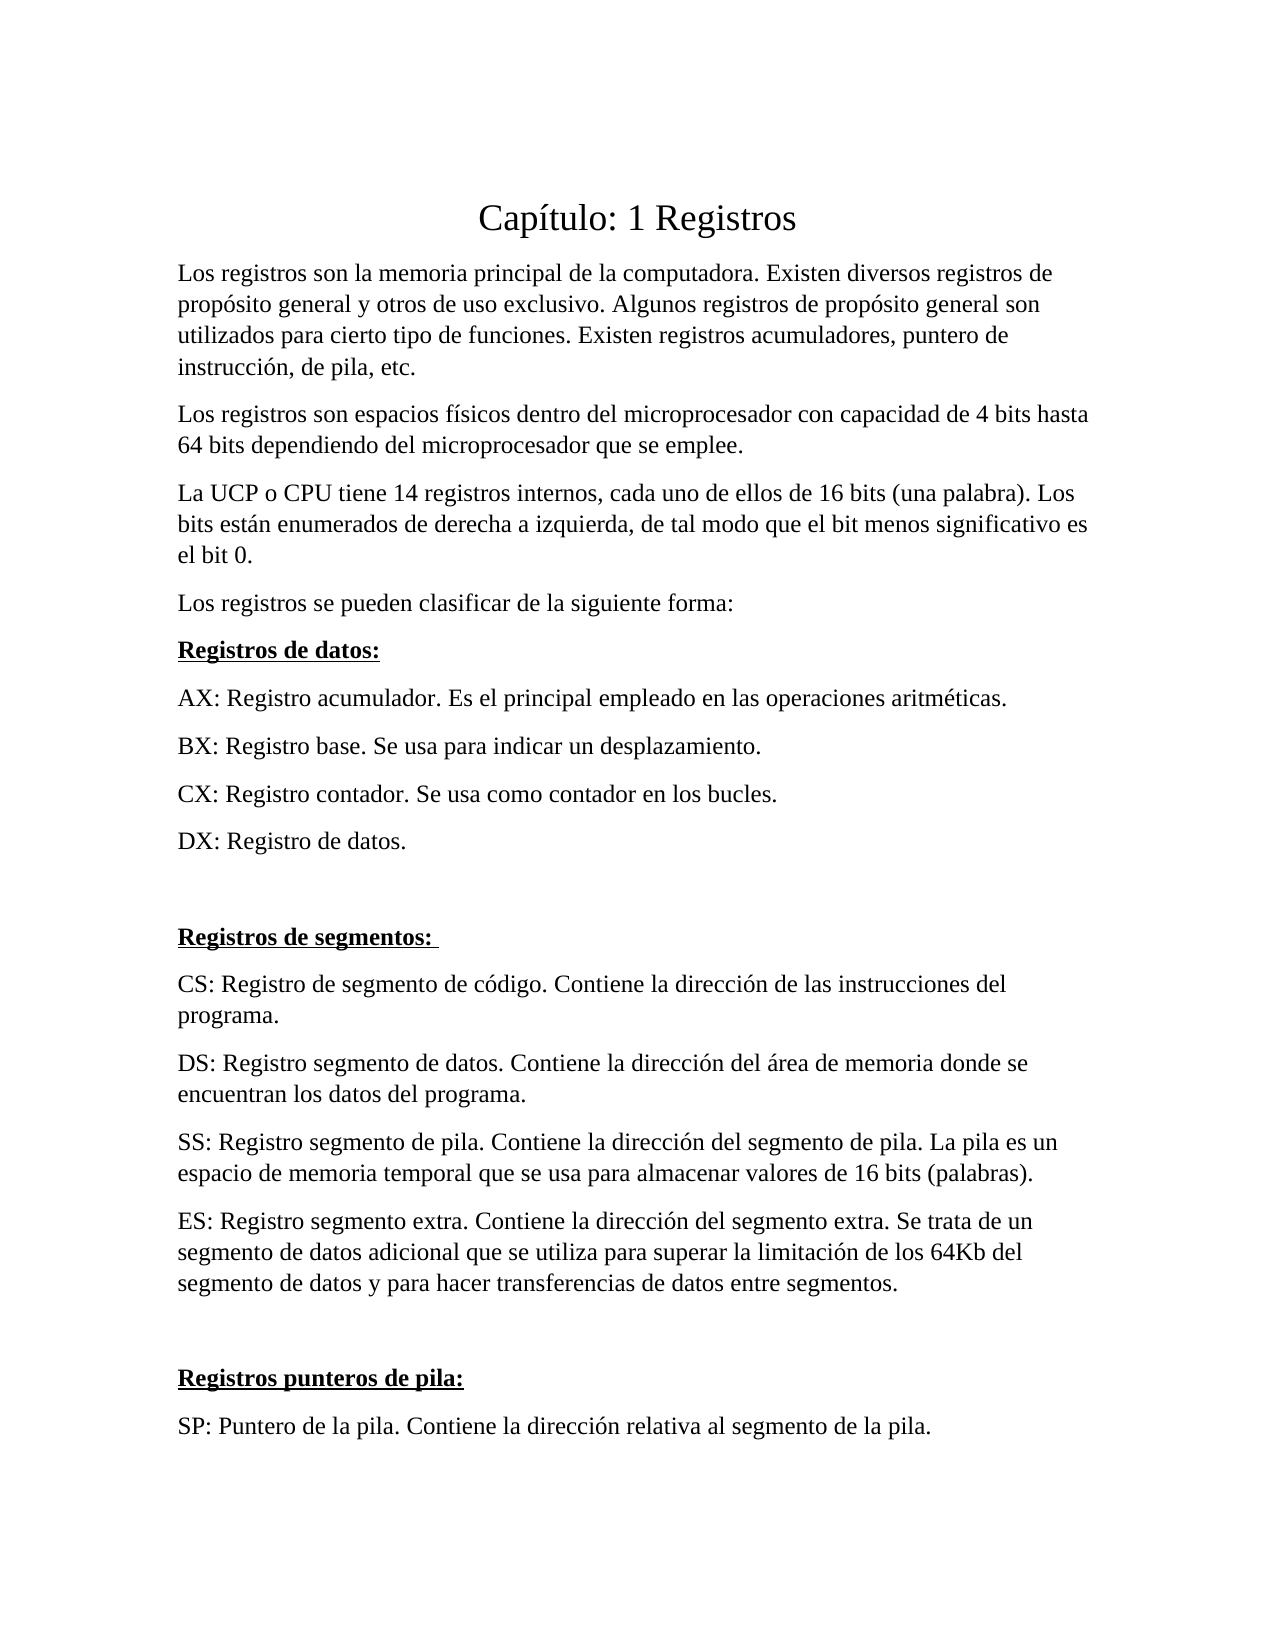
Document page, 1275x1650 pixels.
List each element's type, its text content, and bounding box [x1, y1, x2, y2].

text Los registros se pueden clasificar de la siguiente forma: [177, 588, 1098, 617]
text Capítulo: 1 Registros [177, 195, 1098, 238]
text Registros de segmentos: [177, 922, 1098, 951]
text DX: Registro de datos. [177, 826, 1098, 855]
text Los registros son la memoria principal de la computadora. Existen diversos registros de propósito general y otros de uso exclusivo. Algunos registros de propósito general son utilizados para cierto tipo de funciones. Existen registros acumuladores, puntero de instrucción, de pila, etc. [177, 258, 1098, 380]
text CX: Registro contador. Se usa como contador en los bucles. [177, 779, 1098, 807]
text Registros punteros de pila: [177, 1363, 1098, 1392]
text CS: Registro de segmento de código. Contiene la dirección de las instrucciones del programa. [177, 969, 1098, 1029]
text BX: Registro base. Se usa para indicar un desplazamiento. [177, 731, 1098, 760]
text Registros de datos: [177, 636, 1098, 664]
text La UCP o CPU tiene 14 registros internos, cada uno de ellos de 16 bits (una palabra). Los bits están enumerados de derecha a izquierda, de tal modo que el bit menos significativo es el bit 0. [177, 478, 1098, 569]
text DS: Registro segmento de datos. Contiene la dirección del área de memoria donde se encuentran los datos del programa. [177, 1048, 1098, 1108]
text AX: Registro acumulador. Es el principal empleado en las operaciones aritméticas. [177, 683, 1098, 712]
text ES: Registro segmento extra. Contiene la dirección del segmento extra. Se trata de un segmento de datos adicional que se utiliza para superar la limitación de los 64Kb del segmento de datos y para hacer transferencias de datos entre segmentos. [177, 1206, 1098, 1297]
text SP: Puntero de la pila. Contiene la dirección relativa al segmento de la pila. [177, 1411, 1098, 1440]
text Los registros son espacios físicos dentro del microprocesador con capacidad de 4 bits hasta 64 bits dependiendo del microprocesador que se emplee. [177, 399, 1098, 459]
text SS: Registro segmento de pila. Contiene la dirección del segmento de pila. La pila es un espacio de memoria temporal que se usa para almacenar valores de 16 bits (palabras). [177, 1127, 1098, 1187]
